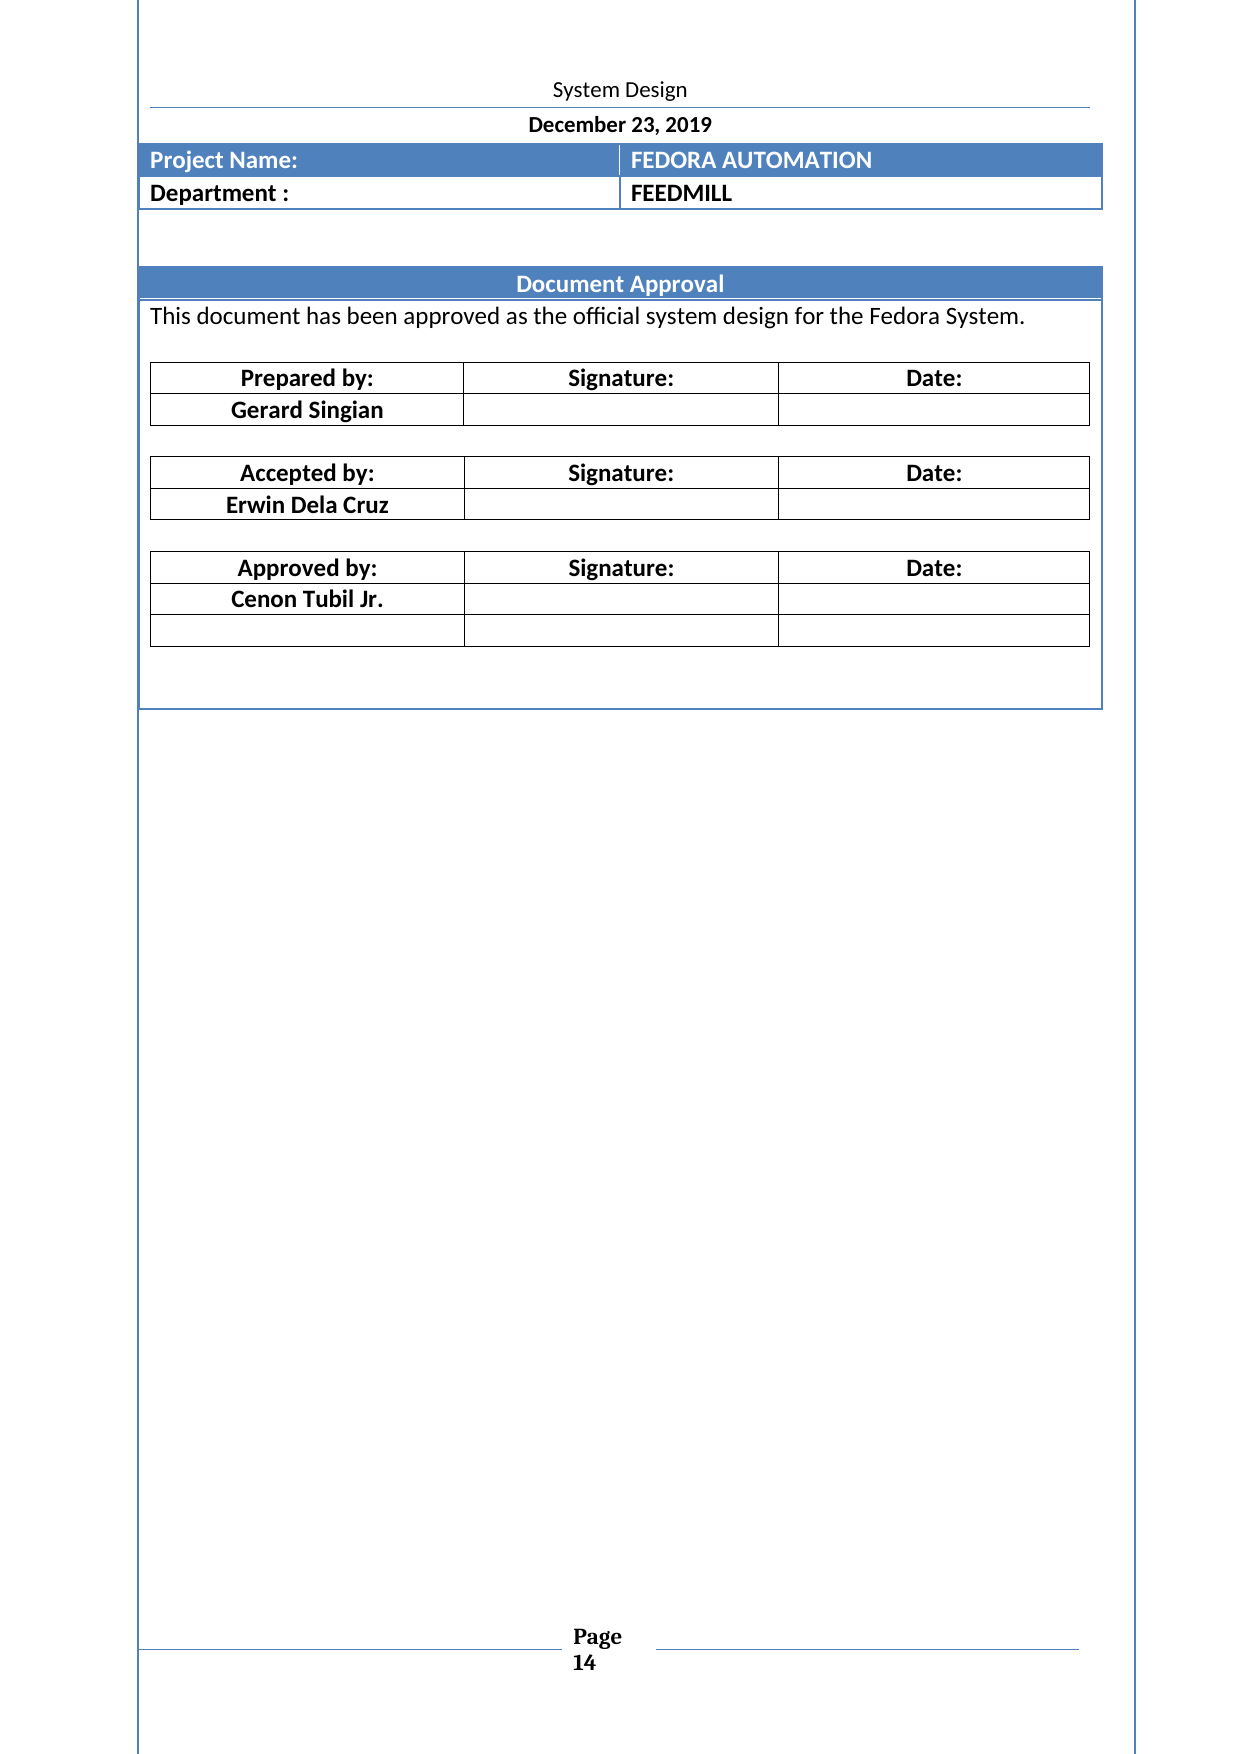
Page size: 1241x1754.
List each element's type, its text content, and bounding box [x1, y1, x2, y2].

table_header Document Approval [140, 268, 1101, 298]
table_cell This document has been approved as the official system design for the Fedora System. [140, 301, 1101, 708]
